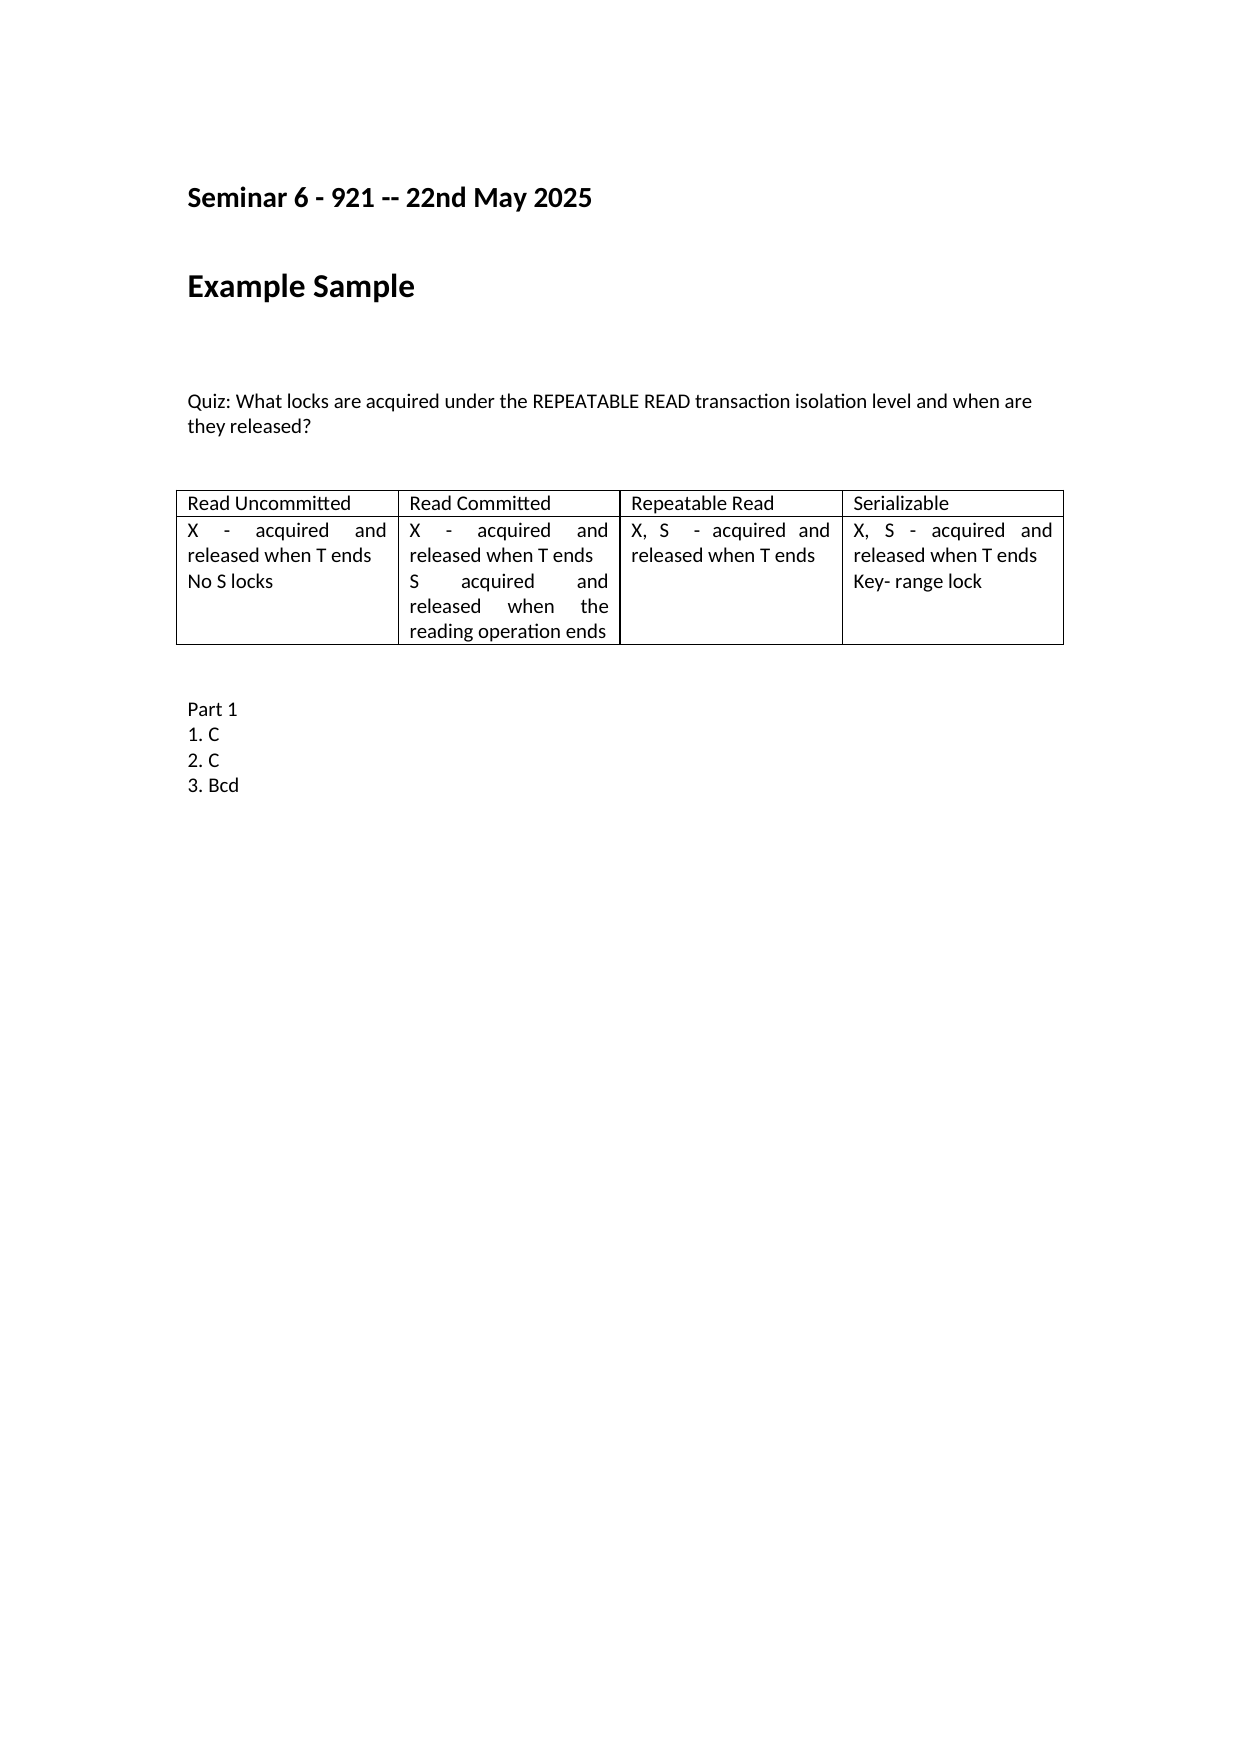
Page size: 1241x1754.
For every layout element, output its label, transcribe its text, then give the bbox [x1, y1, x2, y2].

list C [187, 721, 1053, 747]
table_header Read Committed [399, 491, 619, 516]
text Part 1 [187, 696, 1053, 721]
table_cell X, S - acquired and released when T ends Key- range lock [843, 517, 1063, 644]
table_cell X, S - acquired and released when T ends [621, 517, 842, 644]
table_cell X - acquired and released when T ends S acquired and released when the reading operation ends [399, 517, 619, 644]
table_cell X - acquired and released when T ends No S locks [177, 517, 398, 644]
table_header Serializable [843, 491, 1063, 516]
table_header Repeatable Read [621, 491, 842, 516]
table_header Read Uncommitted [177, 491, 398, 516]
list C [187, 747, 1053, 772]
subtitle Seminar 6 - 921 -- 22nd May 2025 [187, 179, 1053, 215]
subtitle Example Sample [187, 265, 1053, 306]
text Quiz: What locks are acquired under the REPEATABLE READ transaction isolation level and when are they released? [187, 388, 1053, 439]
list Bcd [187, 772, 1053, 798]
